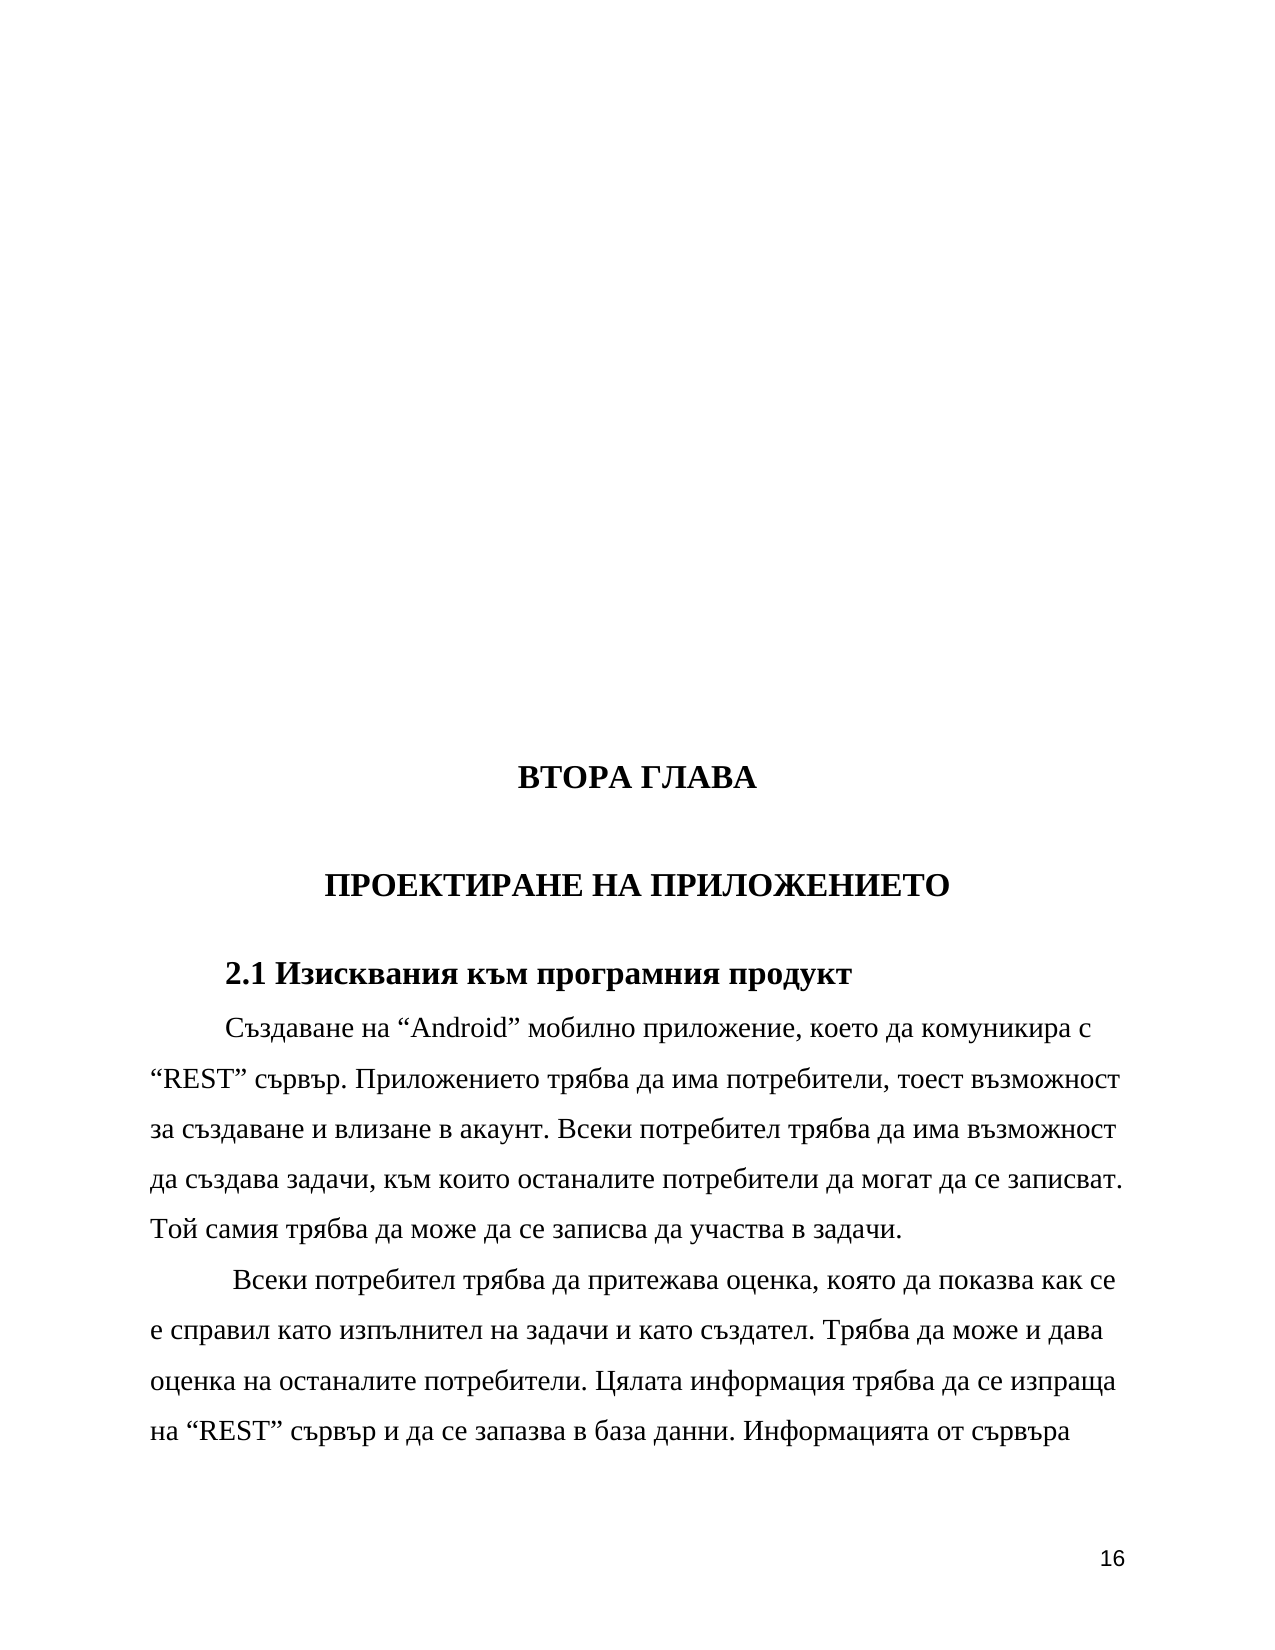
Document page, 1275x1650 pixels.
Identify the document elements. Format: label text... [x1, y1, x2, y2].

text 2.1 Изисквания към програмния продукт [150, 953, 1125, 991]
subtitle ПРОЕКТИРАНЕ НА ПРИЛОЖЕНИЕТО [150, 865, 1125, 903]
subtitle ВТОРА ГЛАВА [150, 758, 1125, 796]
text Създаване на “Android” мобилно приложение, което да комуникира с “REST” сървър. Приложението трябва да има потребители, тоест възможност за създаване и влизане в акаунт. Всеки потребител трябва да има възможност да създава задачи, към които останалите потребители да могат да се записват. Той самия трябва да може да се записва да участва в задачи. [150, 1010, 1125, 1245]
